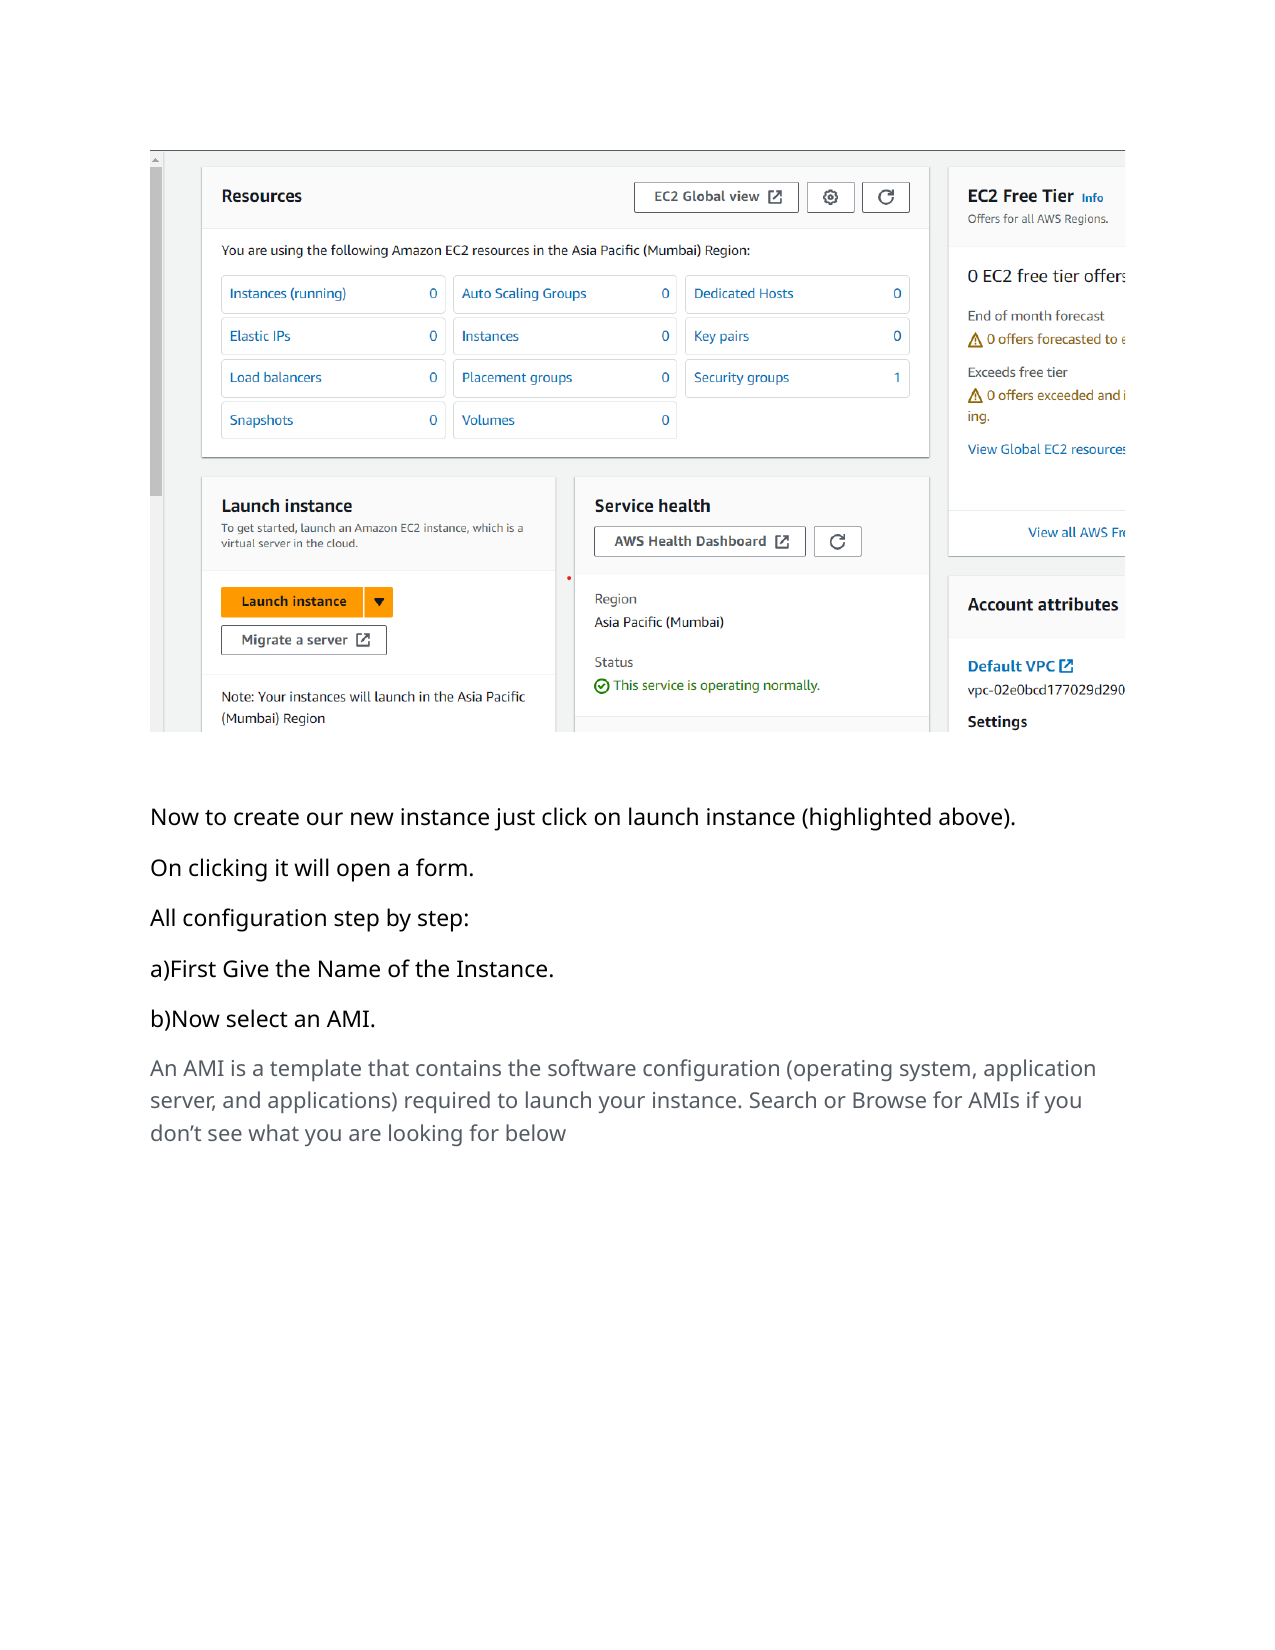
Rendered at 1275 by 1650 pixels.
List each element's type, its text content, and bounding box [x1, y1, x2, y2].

text All configuration step by step: [150, 902, 1125, 933]
text b)Now select an AMI. [150, 1003, 1125, 1034]
text a)First Give the Name of the Instance. [150, 953, 1125, 984]
picture [150, 150, 1125, 732]
text An AMI is a template that contains the software configuration (operating system, application server, and applications) required to launch your instance. Search or Browse for AMIs if you don’t see what you are looking for below [150, 1053, 1125, 1147]
text On clicking it will open a form. [150, 852, 1125, 883]
text Now to create our new instance just click on launch instance (highlighted above). [150, 801, 1125, 833]
